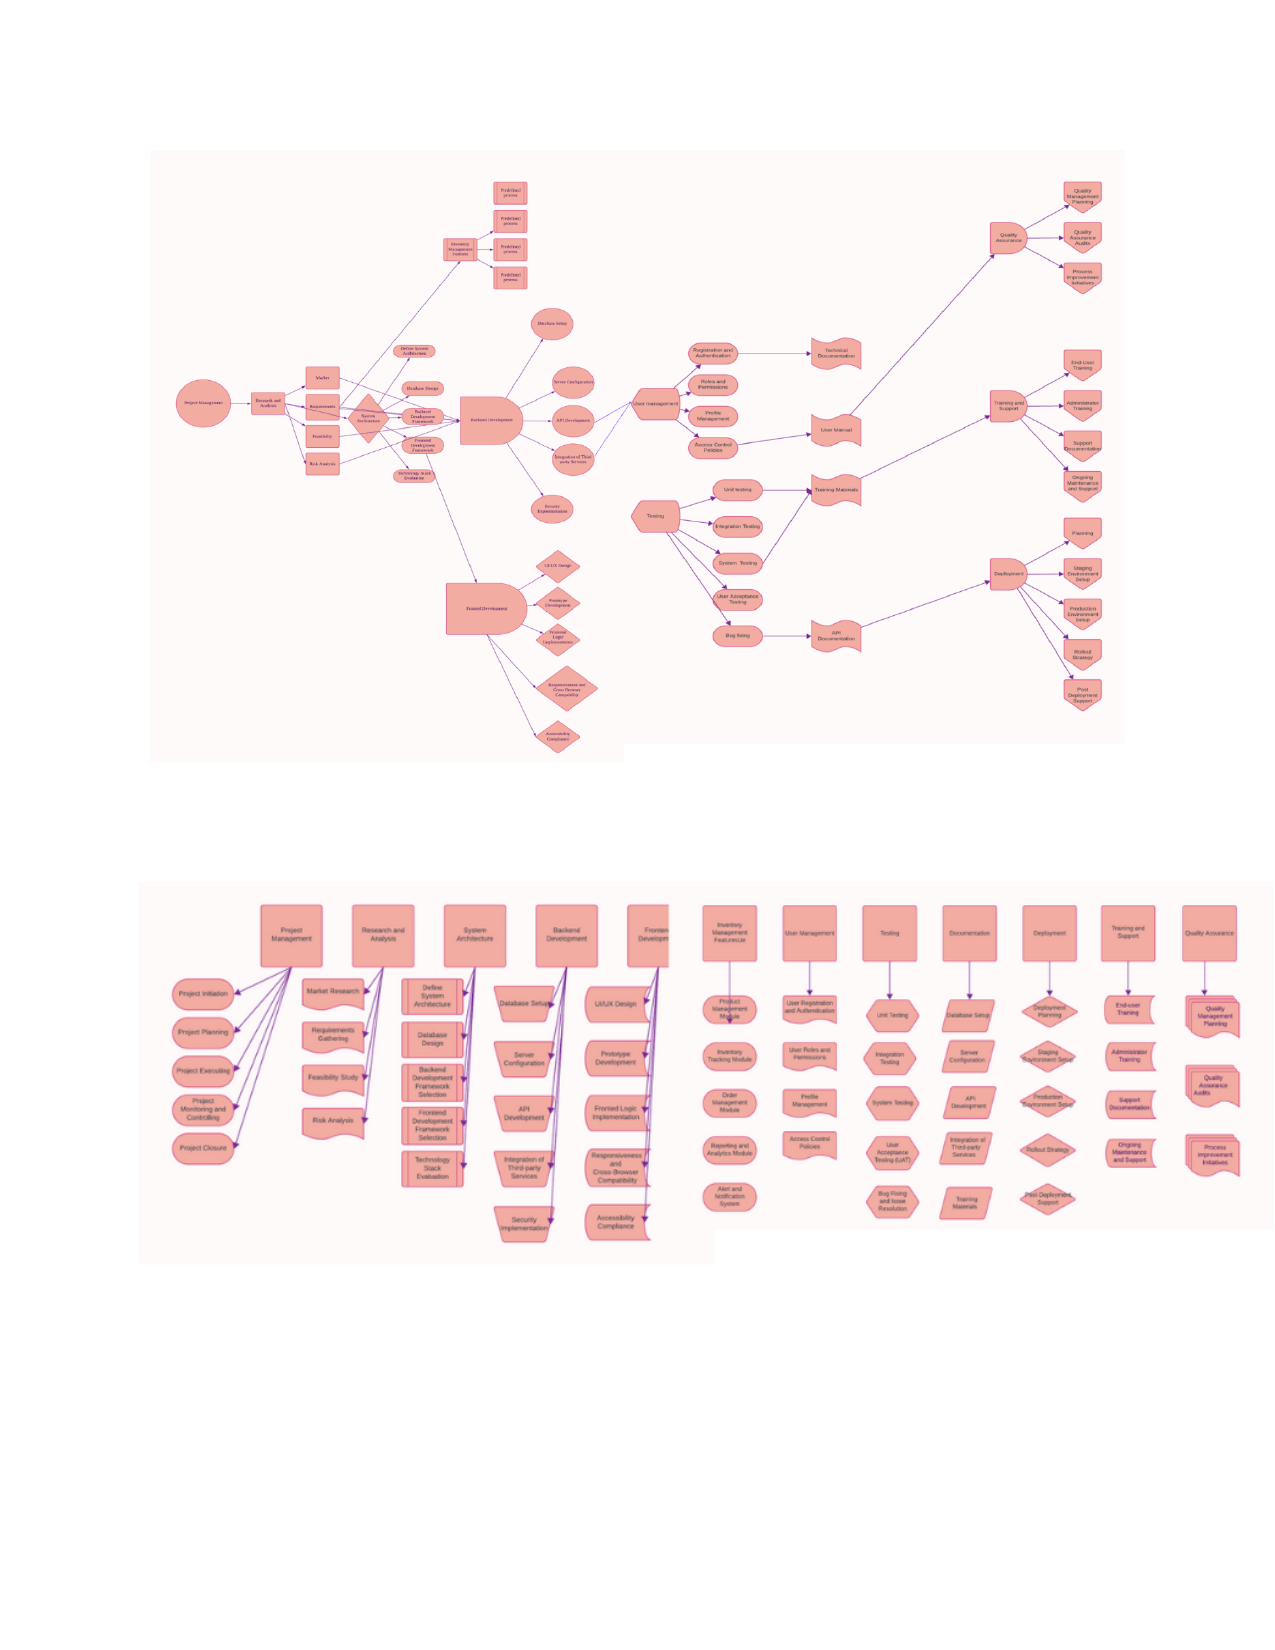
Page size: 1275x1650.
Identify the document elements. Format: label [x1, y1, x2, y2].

picture [128, 882, 1275, 1267]
picture [150, 150, 1125, 763]
